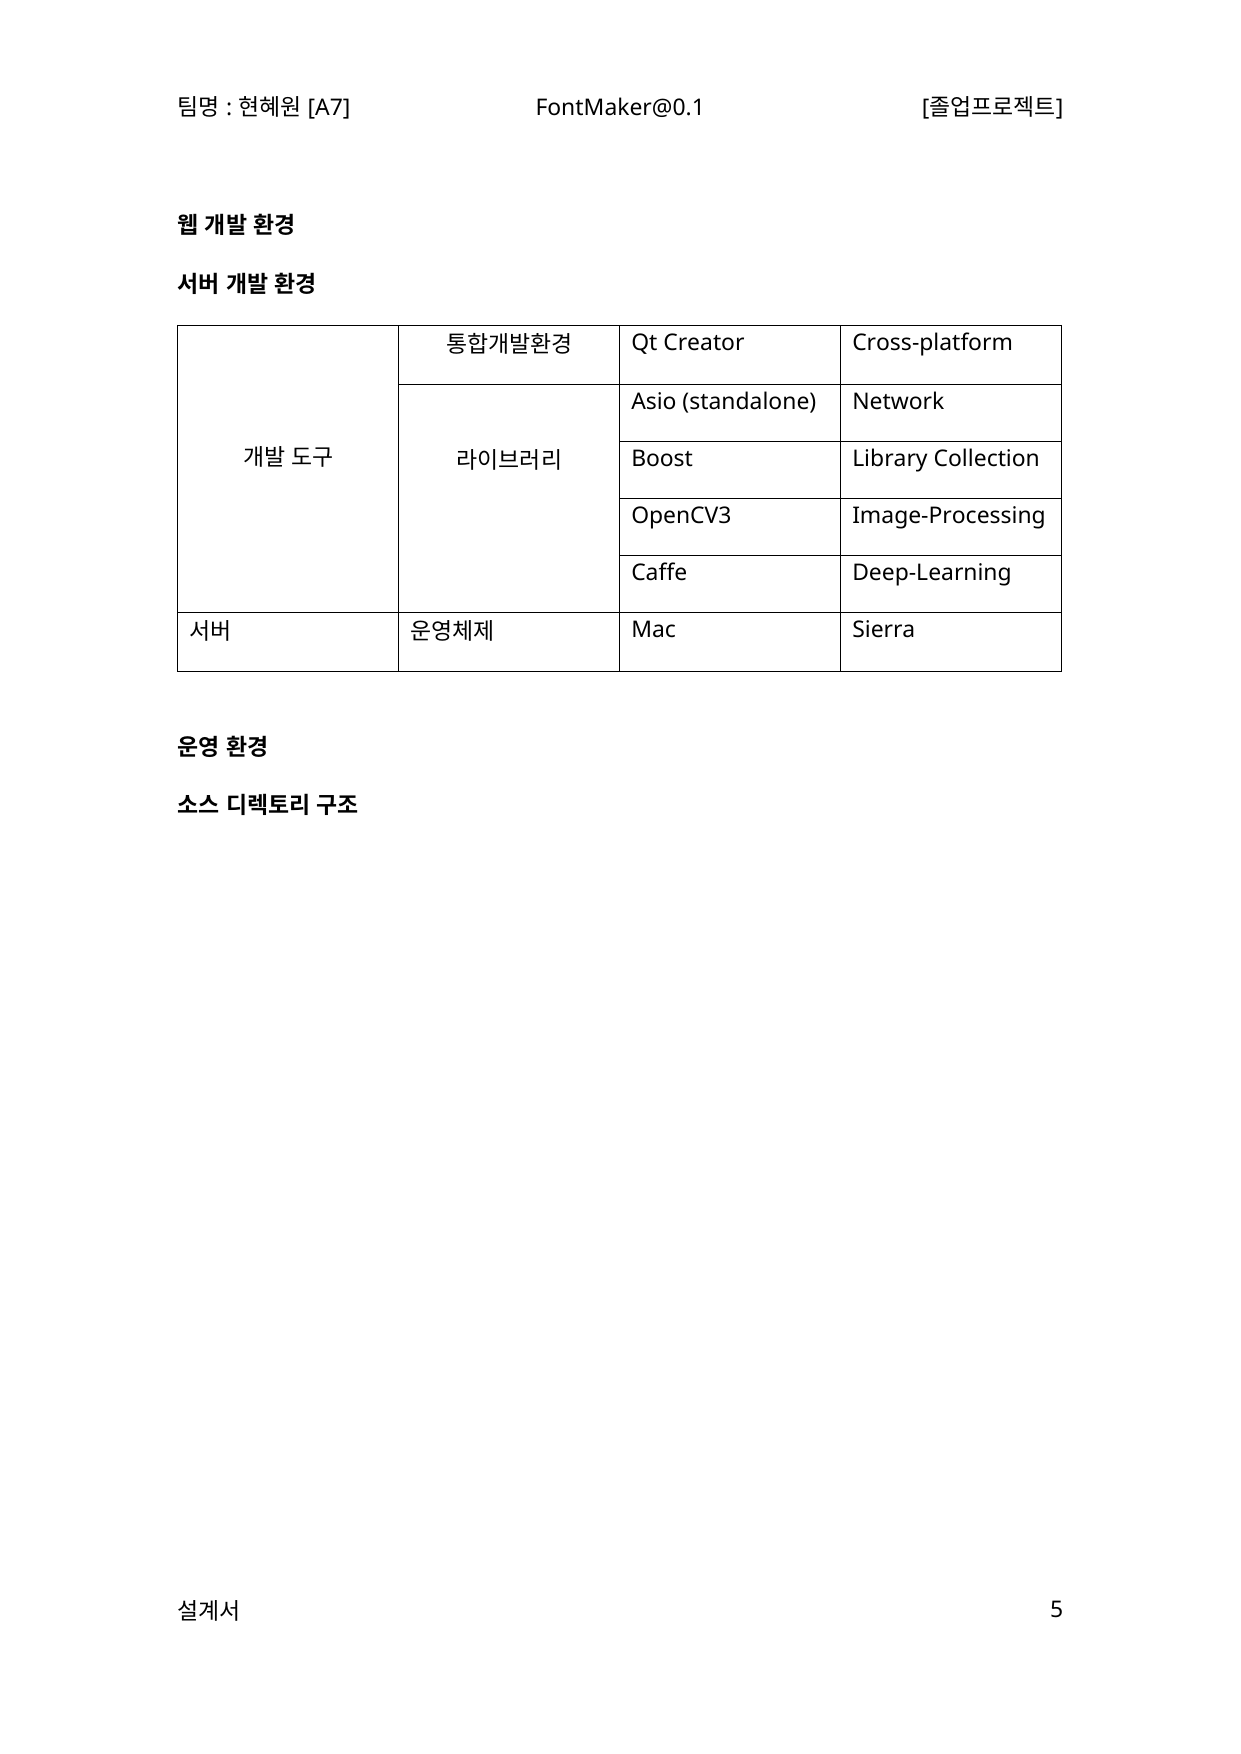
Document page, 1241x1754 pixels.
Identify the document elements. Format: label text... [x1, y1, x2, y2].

table_header Cross-platform [841, 326, 1061, 384]
table_cell Library Collection [841, 442, 1061, 498]
table_cell Network [841, 385, 1061, 441]
table_cell 운영체제 [399, 613, 619, 671]
table_cell Deep-Learning [841, 556, 1061, 612]
table_cell Caffe [620, 556, 840, 612]
table_cell Asio (standalone) [620, 385, 840, 441]
text 운영 환경 [177, 728, 1063, 762]
text 웹 개발 환경 [177, 207, 1063, 240]
text 소스 디렉토리 구조 [177, 787, 1063, 821]
table_cell 라이브러리 [399, 385, 619, 612]
table_cell Sierra [841, 613, 1061, 671]
table_cell OpenCV3 [620, 499, 840, 554]
table_header Qt Creator [620, 326, 840, 384]
table_cell Image-Processing [841, 499, 1061, 554]
text 서버 개발 환경 [177, 266, 1063, 299]
table_cell Mac [620, 613, 840, 671]
table_header 통합개발환경 [399, 326, 619, 384]
table_cell Boost [620, 442, 840, 498]
table_cell 서버 [178, 613, 398, 671]
table_header 개발 도구 [178, 326, 398, 612]
